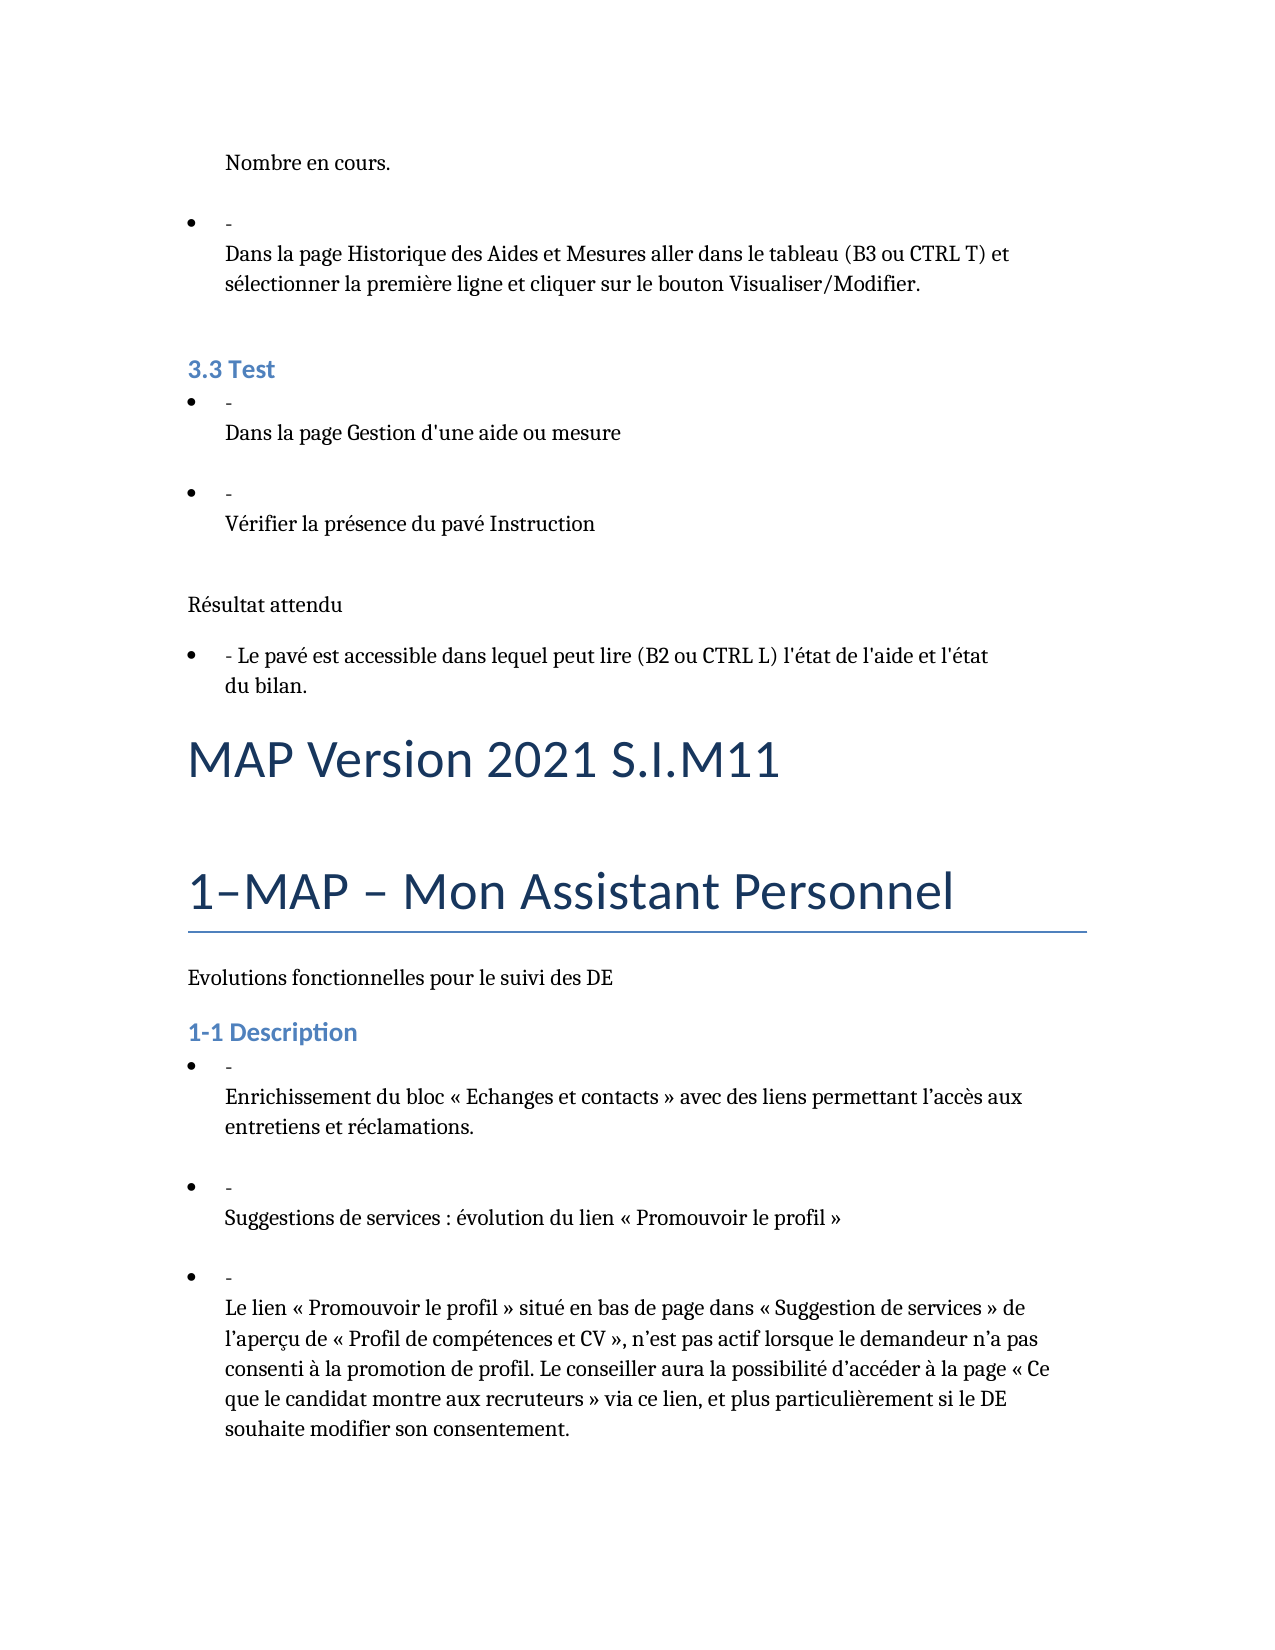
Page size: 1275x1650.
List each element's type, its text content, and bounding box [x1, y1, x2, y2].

text Evolutions fonctionnelles pour le suivi des DE [187, 964, 1087, 991]
list - Le lien « Promouvoir le profil » situé en bas de page dans « Suggestion de services » de l’aperçu de « Profil de compétences et CV », n’est pas actif lorsque le demandeur n’a pas consenti à la promotion de profil. Le conseiller aura la possibilité d’accéder à la page « Ce que le candidat montre aux recruteurs » via ce lien, et plus particulièrement si le DE souhaite modifier son consentement. [187, 1265, 1087, 1472]
list - Dans la page Gestion d'une aide ou mesure [187, 390, 1087, 477]
text Résultat attendu [187, 592, 1087, 618]
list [187, 150, 1087, 207]
list - Vérifier la présence du pavé Instruction [187, 481, 1087, 567]
list - Enrichissement du bloc « Echanges et contacts » avec des liens permettant l’accès aux entretiens et réclamations. [187, 1053, 1087, 1170]
subtitle 3.3 Test [187, 352, 1087, 385]
subtitle 1-1 Description [187, 1016, 1087, 1048]
list - Suggestions de services : évolution du lien « Promouvoir le profil » [187, 1174, 1087, 1261]
list - Le pavé est accessible dans lequel peut lire (B2 ou CTRL L) l'état de l'aide et l'état du bilan. [187, 643, 1087, 700]
title MAP Version 2021 S.I.M11 [187, 724, 1087, 791]
title 1–MAP – Mon Assistant Personnel [187, 857, 1087, 933]
list - Dans la page Historique des Aides et Mesures aller dans le tableau (B3 ou CTRL T) et sélectionner la première ligne et cliquer sur le bouton Visualiser/Modifier. [187, 210, 1087, 327]
